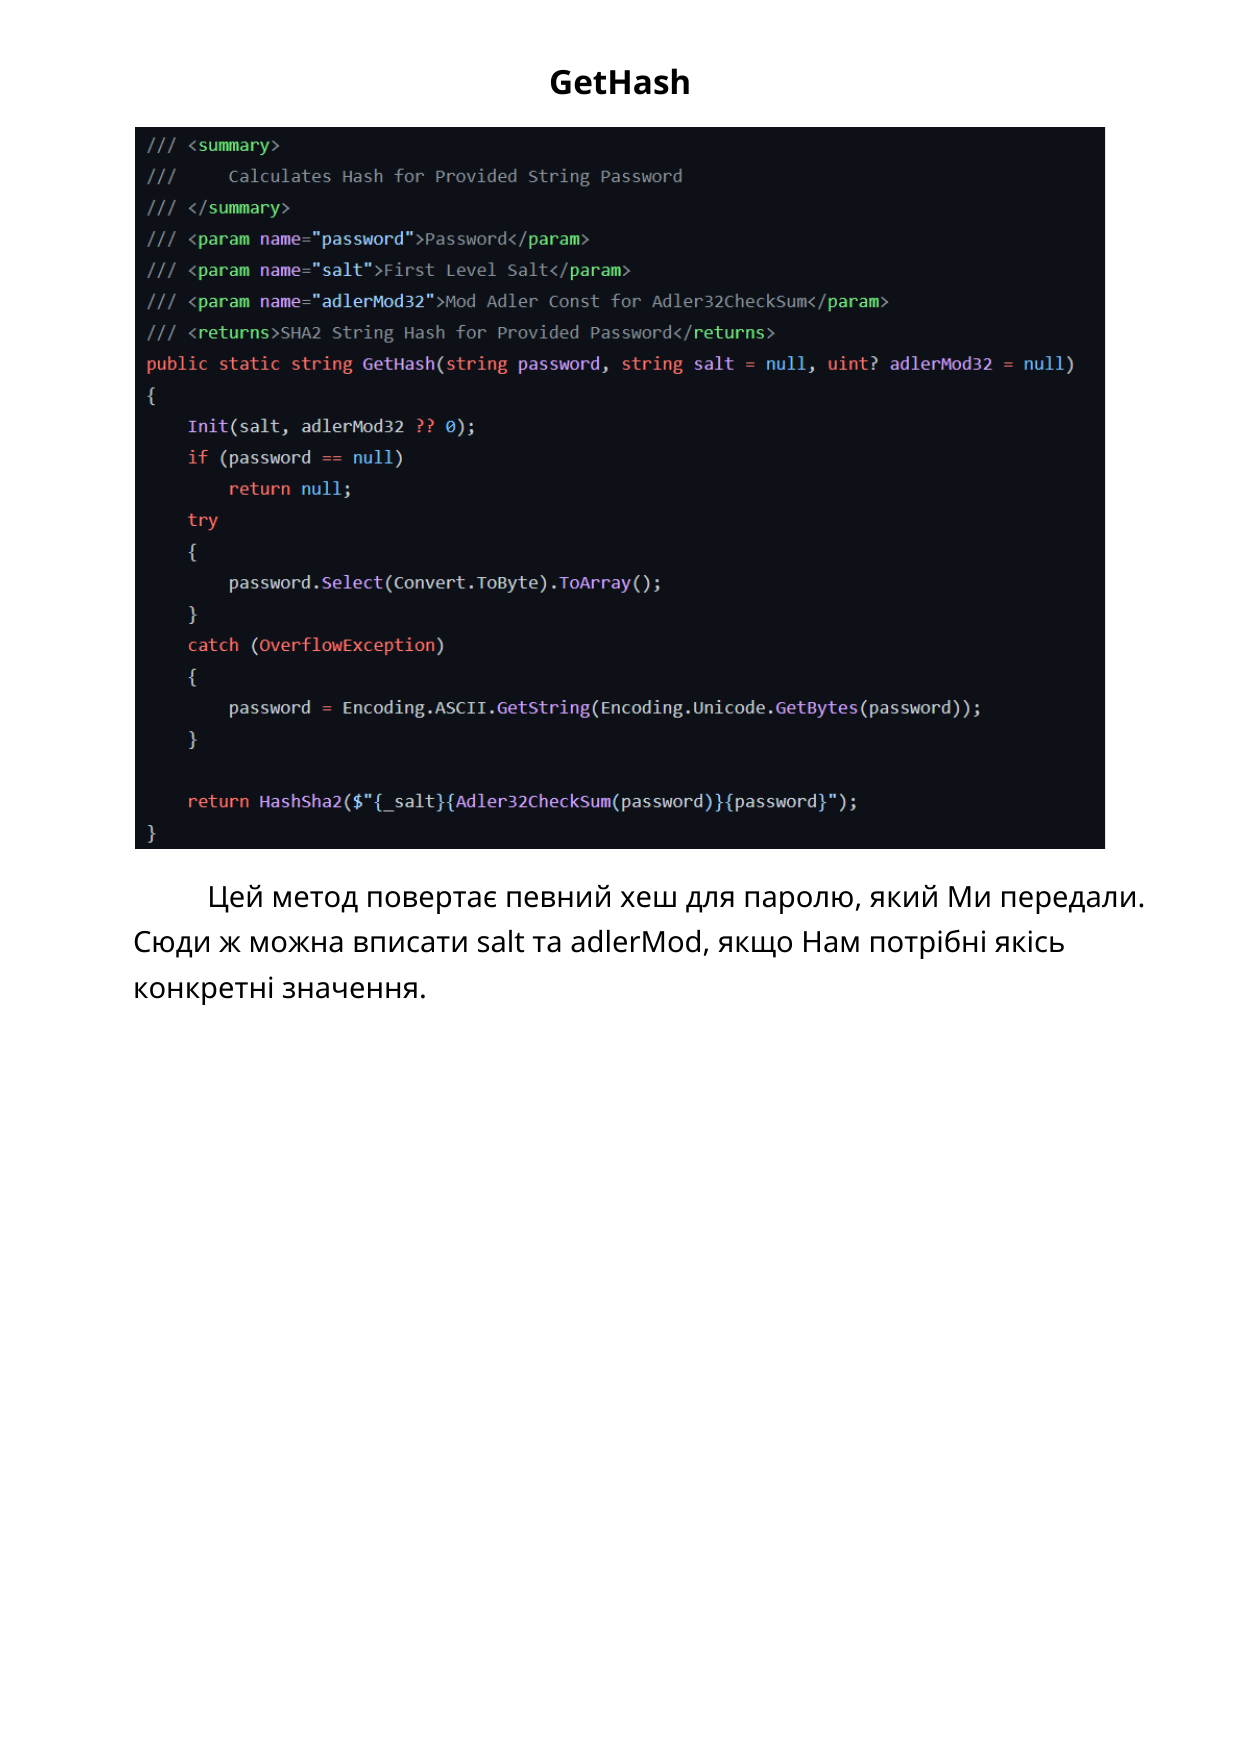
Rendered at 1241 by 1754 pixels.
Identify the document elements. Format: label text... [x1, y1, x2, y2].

text Цей метод повертає певний хеш для паролю, який Ми передали. Сюди ж можна вписати salt та adlerMod, якщо Нам потрібні якісь конкретні значення. [133, 876, 1181, 1007]
picture [135, 127, 1105, 849]
text GetHash [59, 59, 1181, 104]
